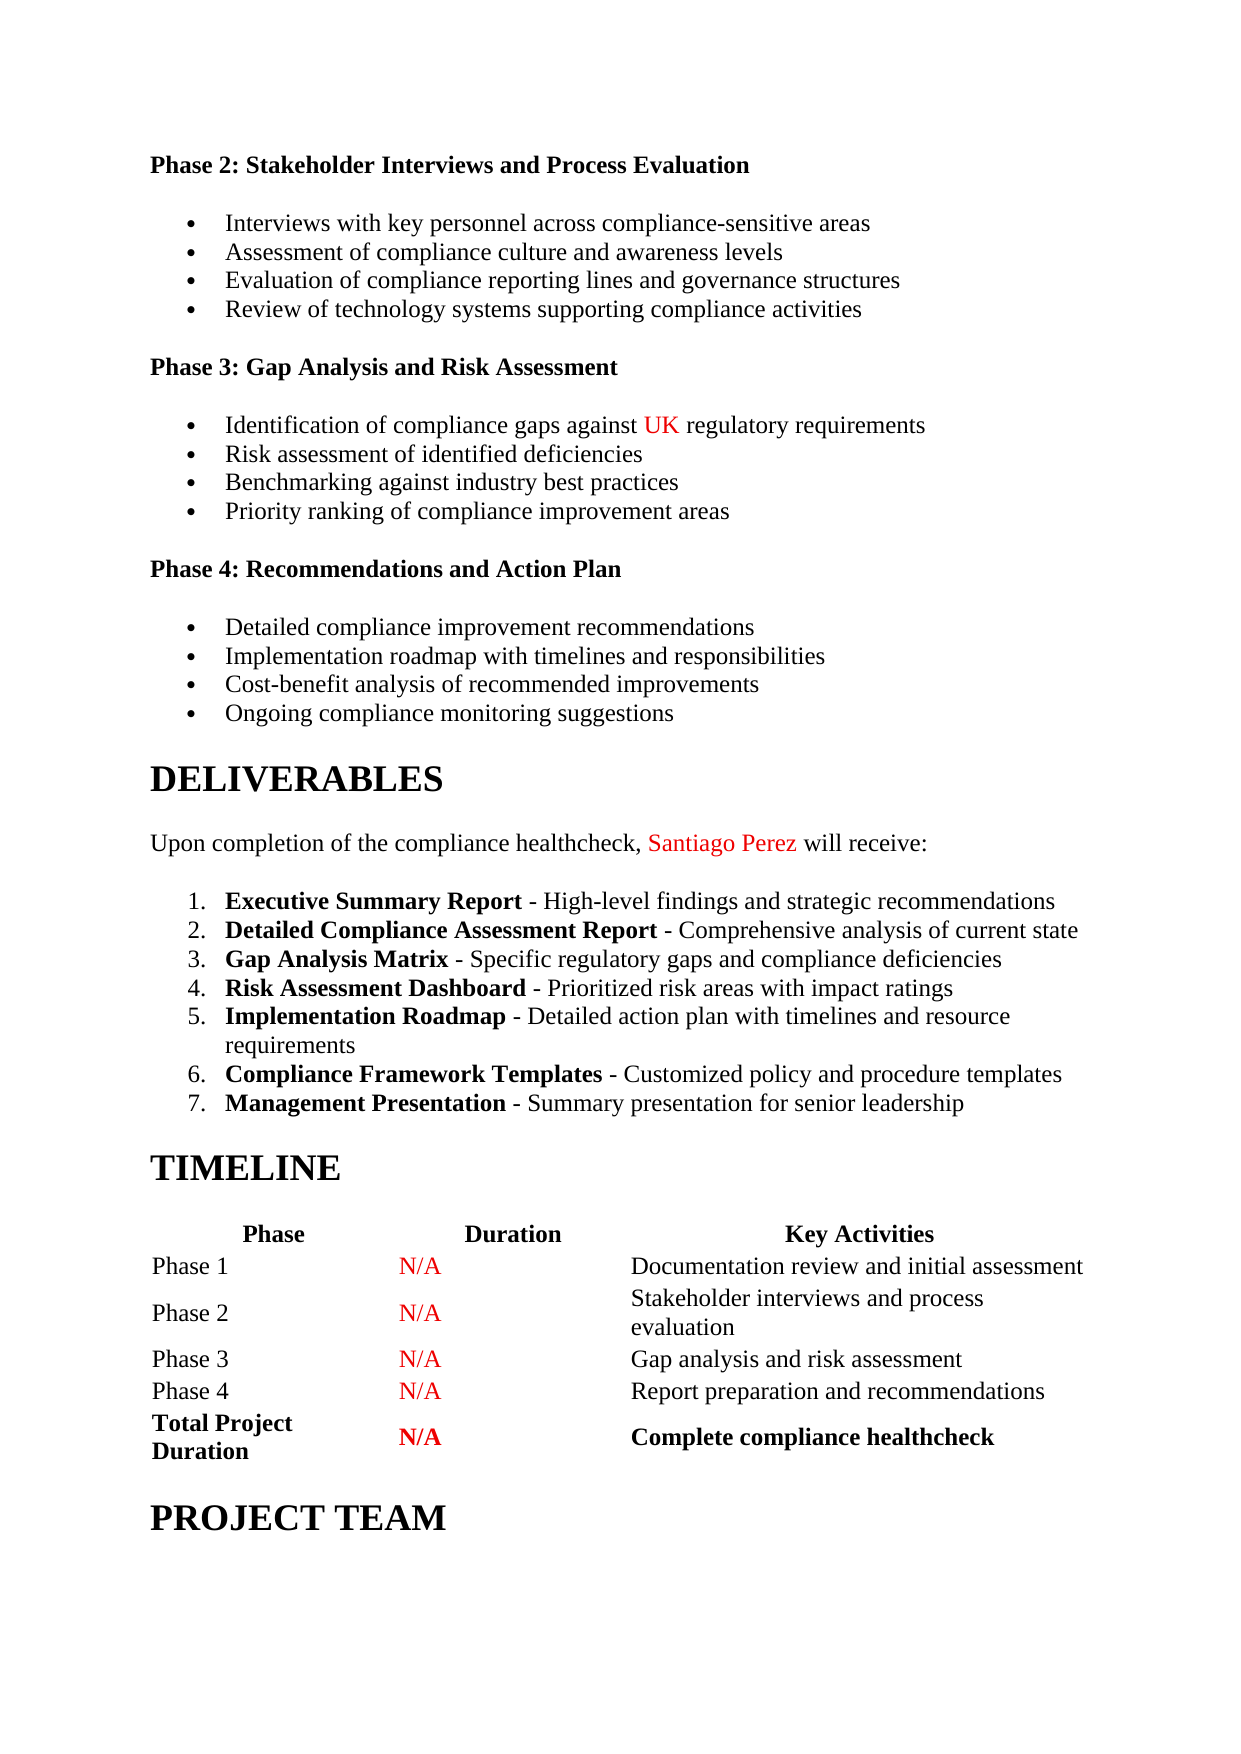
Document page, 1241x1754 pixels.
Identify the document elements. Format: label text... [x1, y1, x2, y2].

table_cell Gap analysis and risk assessment [629, 1342, 1090, 1374]
table_cell Phase 4 [150, 1374, 397, 1406]
list Priority ranking of compliance improvement areas [187, 496, 1090, 525]
table_cell Phase 2 [150, 1282, 397, 1342]
list Implementation Roadmap - Detailed action plan with timelines and resource requirements [187, 1001, 1090, 1059]
list Review of technology systems supporting compliance activities [187, 294, 1090, 323]
list Management Presentation - Summary presentation for senior leadership [187, 1088, 1090, 1116]
table_cell Documentation review and initial assessment [629, 1250, 1090, 1282]
text Phase 3: Gap Analysis and Risk Assessment [150, 352, 1090, 381]
table_cell Phase 3 [150, 1342, 397, 1374]
table_cell Total Project Duration [150, 1406, 397, 1467]
table_cell N/A [397, 1282, 629, 1342]
list Cost-benefit analysis of recommended improvements [187, 669, 1090, 698]
table_cell N/A [397, 1406, 629, 1467]
table_cell Stakeholder interviews and process evaluation [629, 1282, 1090, 1342]
list Risk assessment of identified deficiencies [187, 439, 1090, 467]
text Upon completion of the compliance healthcheck, Santiago Perez will receive: [150, 828, 1090, 857]
list Compliance Framework Templates - Customized policy and procedure templates [187, 1059, 1090, 1088]
text PROJECT TEAM [150, 1496, 1090, 1539]
table_header Phase [150, 1218, 397, 1250]
list Identification of compliance gaps against UK regulatory requirements [187, 410, 1090, 439]
table_cell N/A [397, 1250, 629, 1282]
list Detailed compliance improvement recommendations [187, 612, 1090, 641]
list Detailed Compliance Assessment Report - Comprehensive analysis of current state [187, 915, 1090, 944]
table_cell Complete compliance healthcheck [629, 1406, 1090, 1467]
text DELIVERABLES [150, 756, 1090, 799]
table_cell Phase 1 [150, 1250, 397, 1282]
table_header Duration [397, 1218, 629, 1250]
list Benchmarking against industry best practices [187, 467, 1090, 496]
table_cell N/A [397, 1342, 629, 1374]
text Phase 4: Recommendations and Action Plan [150, 554, 1090, 583]
table_header Key Activities [629, 1218, 1090, 1250]
list Implementation roadmap with timelines and responsibilities [187, 641, 1090, 669]
text TIMELINE [150, 1146, 1090, 1189]
list Gap Analysis Matrix - Specific regulatory gaps and compliance deficiencies [187, 944, 1090, 973]
list Risk Assessment Dashboard - Prioritized risk areas with impact ratings [187, 973, 1090, 1001]
list Assessment of compliance culture and awareness levels [187, 237, 1090, 265]
list Evaluation of compliance reporting lines and governance structures [187, 265, 1090, 294]
table_cell N/A [397, 1374, 629, 1406]
list Interviews with key personnel across compliance-sensitive areas [187, 208, 1090, 237]
list Ongoing compliance monitoring suggestions [187, 698, 1090, 727]
list Executive Summary Report - High-level findings and strategic recommendations [187, 886, 1090, 915]
table_cell Report preparation and recommendations [629, 1374, 1090, 1406]
text Phase 2: Stakeholder Interviews and Process Evaluation [150, 150, 1090, 179]
